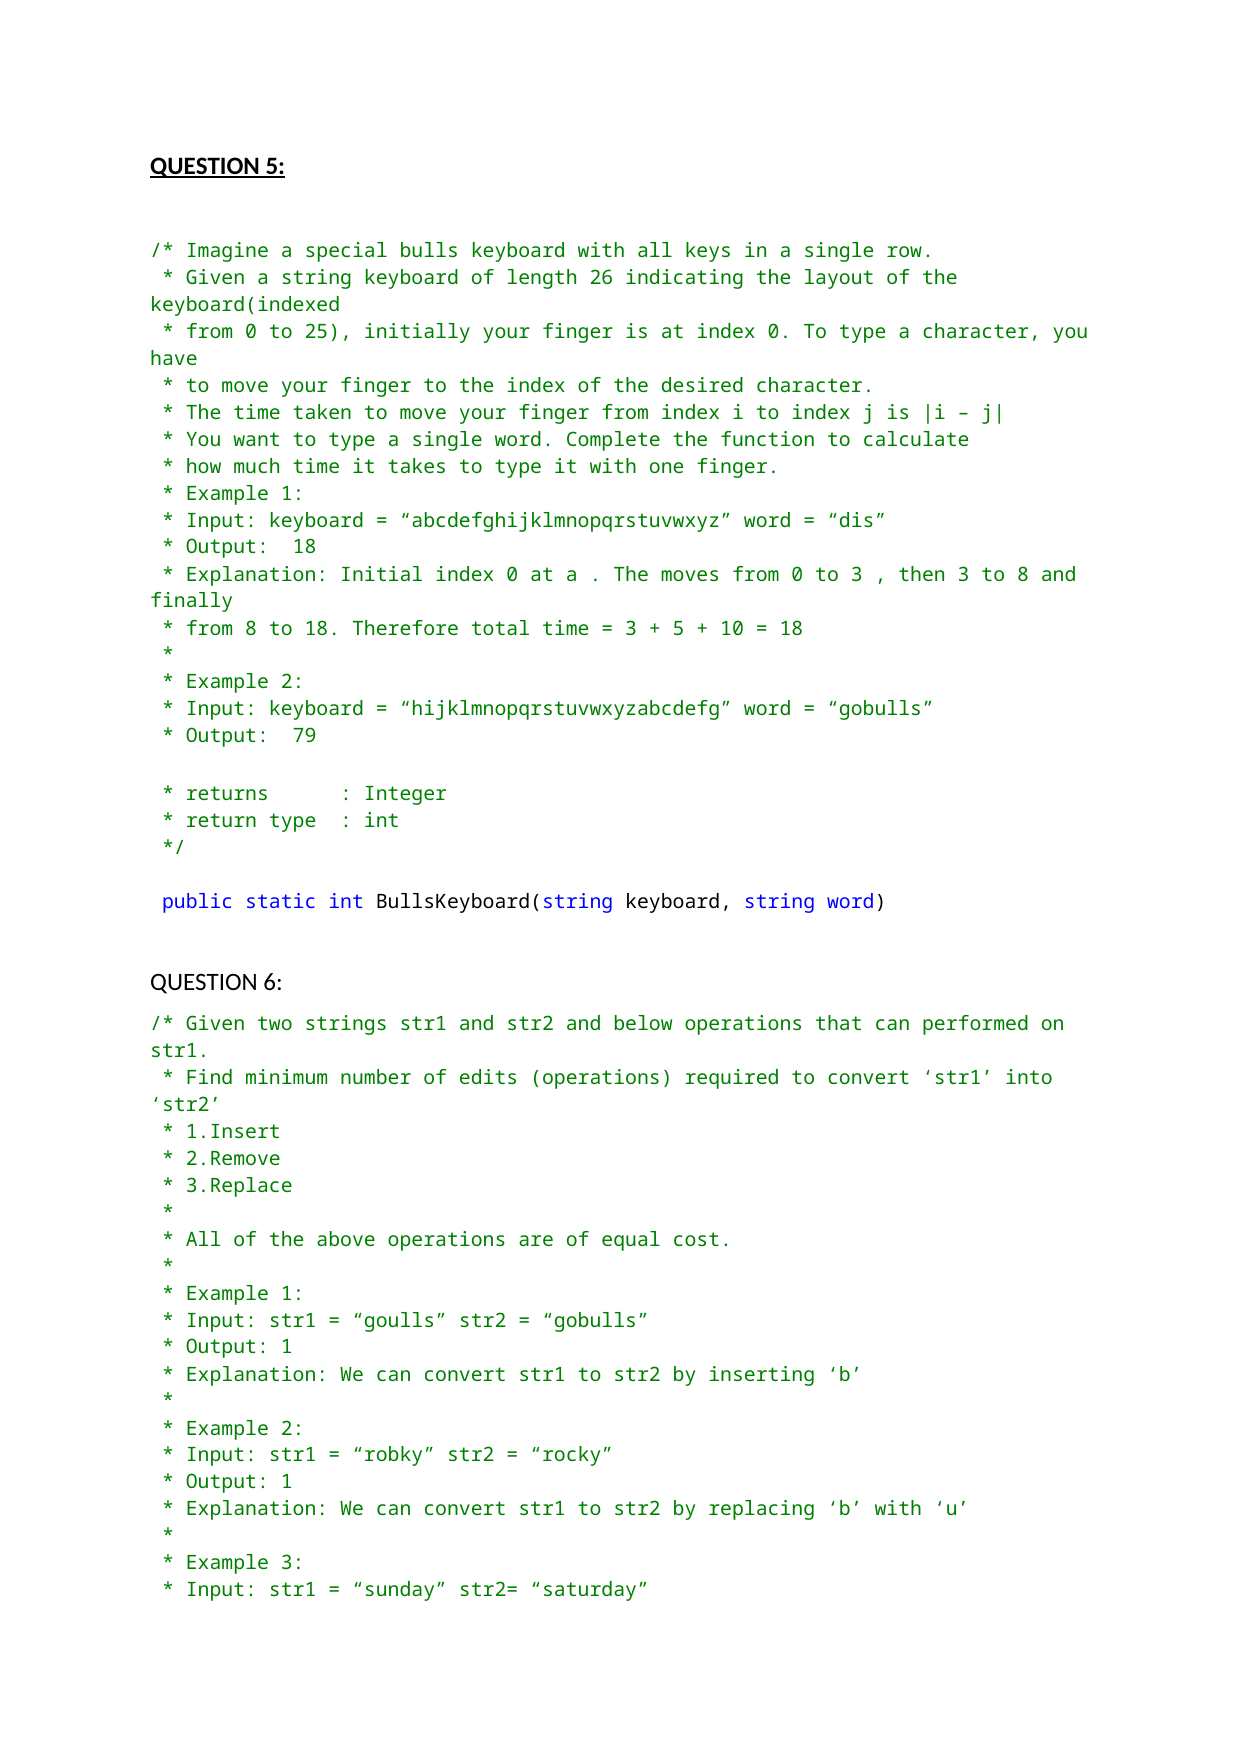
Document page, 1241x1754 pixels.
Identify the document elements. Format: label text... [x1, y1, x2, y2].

text * Example 1: [150, 479, 1090, 506]
text * return type : int [150, 806, 1090, 833]
text * Output: 1 [150, 1333, 1090, 1360]
text * Example 1: [150, 1279, 1090, 1306]
text * how much time it takes to type it with one finger. [150, 452, 1090, 479]
text * 1.Insert [150, 1117, 1090, 1144]
text public static int BullsKeyboard(string keyboard, string word) [150, 887, 1090, 914]
text * Input: str1 = “goulls” str2 = “gobulls” [150, 1306, 1090, 1333]
text * Explanation: We can convert str1 to str2 by replacing ‘b’ with ‘u’ [150, 1495, 1090, 1522]
text * Output: 1 [150, 1468, 1090, 1495]
text * from 0 to 25), initially your finger is at index 0. To type a character, you have [150, 317, 1090, 371]
text * Explanation: Initial index 0 at a . The moves from 0 to 3 , then 3 to 8 and finally [150, 560, 1090, 614]
text * to move your finger to the index of the desired character. [150, 371, 1090, 398]
text * [150, 1387, 1090, 1414]
text * Input: str1 = “robky” str2 = “rocky” [150, 1441, 1090, 1468]
text * Example 2: [150, 668, 1090, 695]
text * from 8 to 18. Therefore total time = 3 + 5 + 10 = 18 [150, 614, 1090, 641]
text * Input: keyboard = “hijklmnopqrstuvwxyzabcdefg” word = “gobulls” [150, 695, 1090, 722]
text * [150, 641, 1090, 668]
text QUESTION 6: [150, 966, 1090, 997]
text * All of the above operations are of equal cost. [150, 1225, 1090, 1252]
text QUESTION 5: [150, 150, 1090, 181]
text * Given a string keyboard of length 26 indicating the layout of the keyboard(indexed [150, 263, 1090, 317]
text * Find minimum number of edits (operations) required to convert ‘str1’ into ‘str2’ [150, 1063, 1090, 1117]
text * Input: keyboard = “abcdefghijklmnopqrstuvwxyz” word = “dis” [150, 506, 1090, 533]
text * [150, 1252, 1090, 1279]
text * Output: 79 [150, 722, 1090, 749]
text * Output: 18 [150, 533, 1090, 560]
text * Explanation: We can convert str1 to str2 by inserting ‘b’ [150, 1360, 1090, 1387]
text * returns : Integer [150, 779, 1090, 806]
text /* Imagine a special bulls keyboard with all keys in a single row. [150, 236, 1090, 263]
text * [150, 1198, 1090, 1225]
text */ [150, 833, 1090, 860]
text /* Given two strings str1 and str2 and below operations that can performed on str1. [150, 1009, 1090, 1063]
text * You want to type a single word. Complete the function to calculate [150, 425, 1090, 452]
text * Example 3: [150, 1549, 1090, 1576]
text * [150, 1522, 1090, 1549]
text * The time taken to move your finger from index i to index j is |i – j| [150, 398, 1090, 425]
text * Example 2: [150, 1414, 1090, 1441]
text * 2.Remove [150, 1144, 1090, 1171]
text * 3.Replace [150, 1171, 1090, 1198]
text * Input: str1 = “sunday” str2= “saturday” [150, 1576, 1090, 1603]
